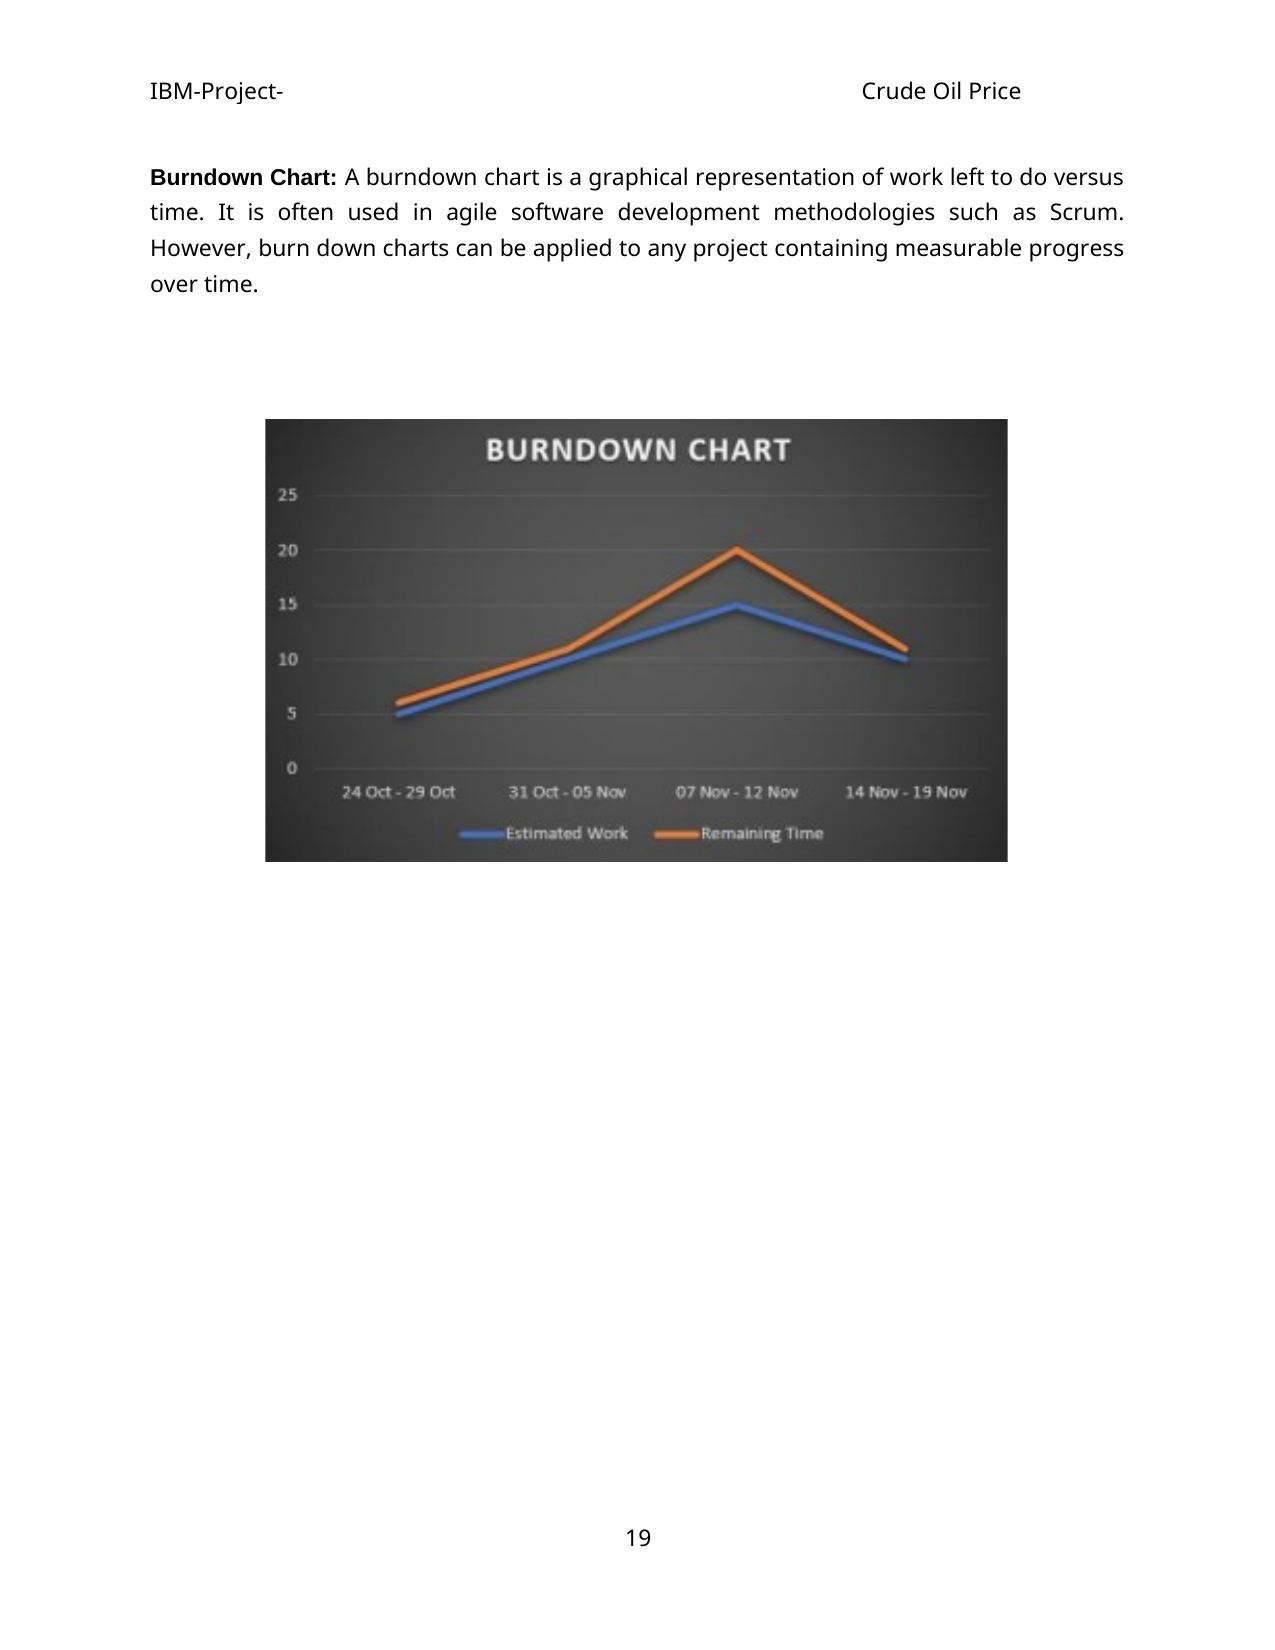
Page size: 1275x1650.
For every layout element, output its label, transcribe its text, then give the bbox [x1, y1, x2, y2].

text Burndown Chart: A burndown chart is a graphical representation of work left to do versus time. It is often used in agile software development methodologies such as Scrum. However, burn down charts can be applied to any project containing measurable progress over time. [150, 160, 1125, 299]
picture [265, 419, 1008, 862]
